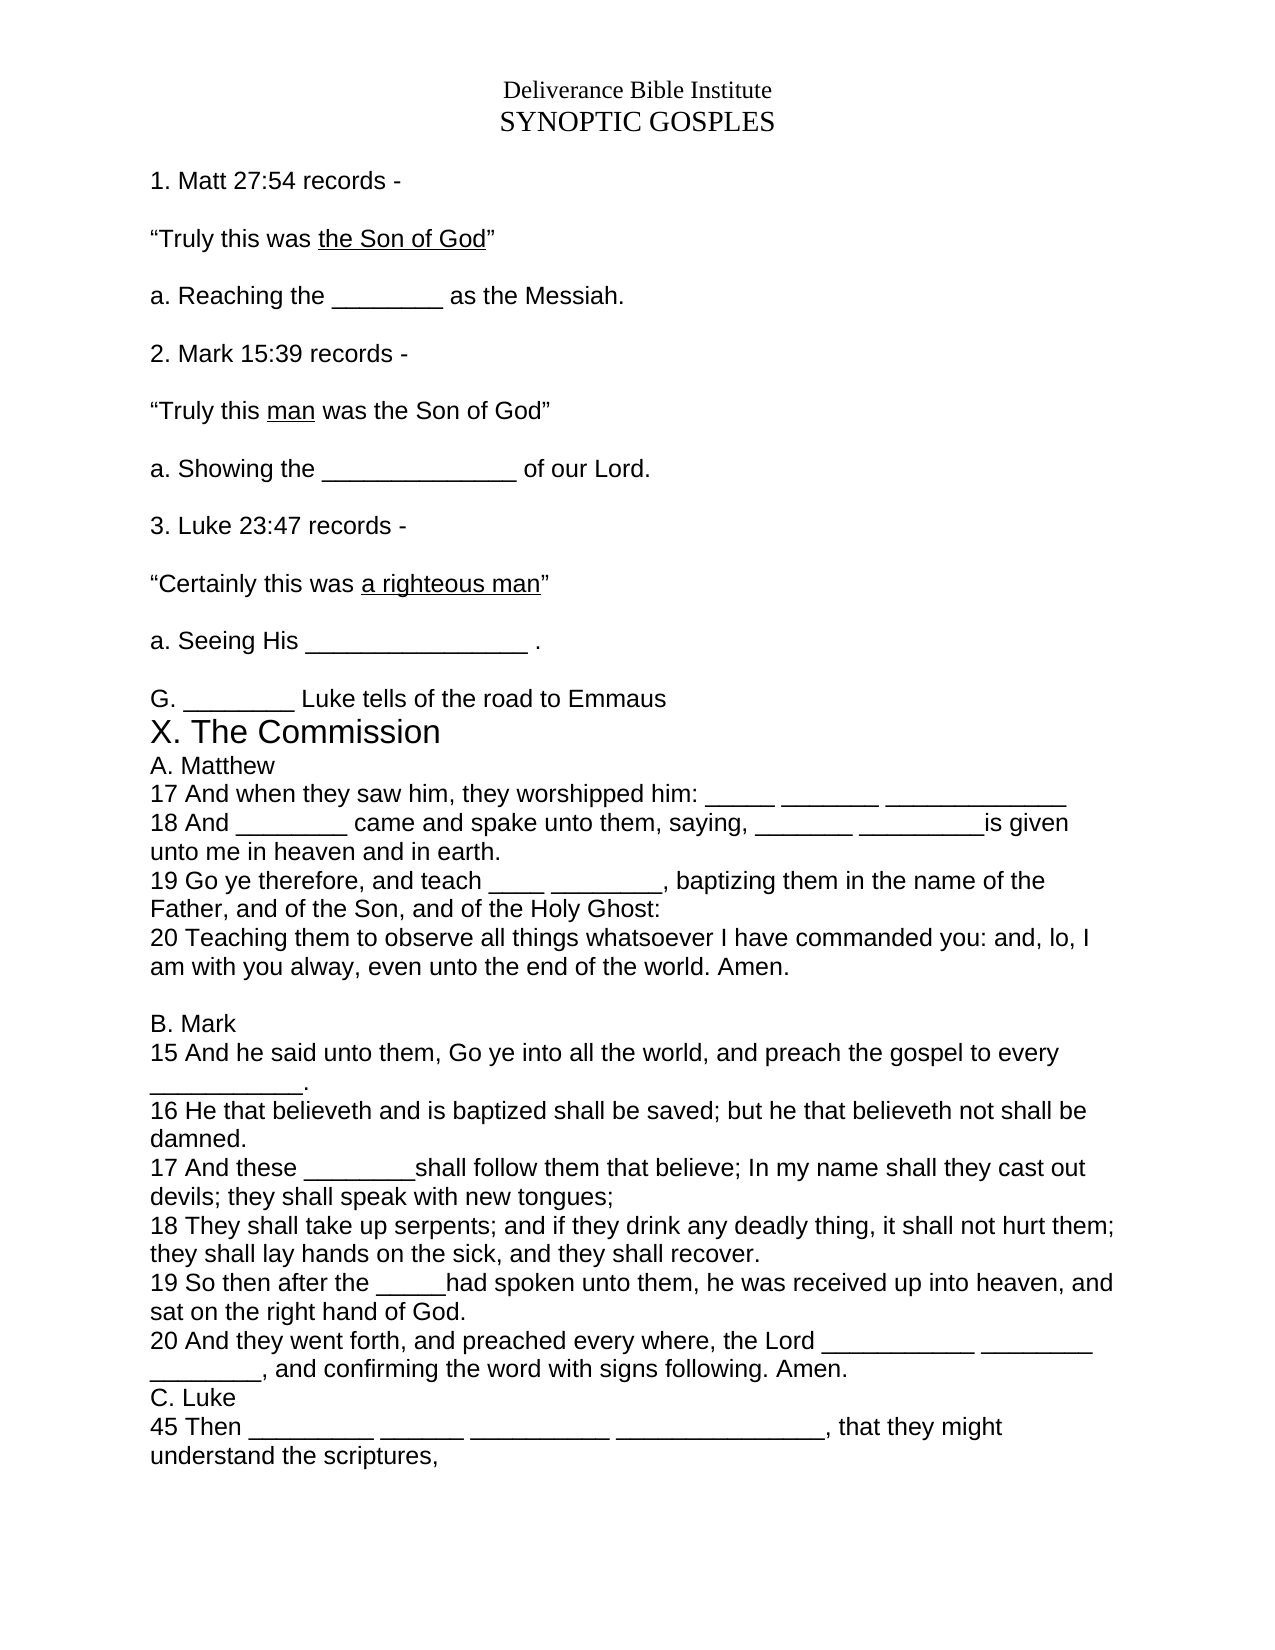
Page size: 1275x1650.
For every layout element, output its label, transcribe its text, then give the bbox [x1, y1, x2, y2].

text “Certainly this was a righteous man” [150, 568, 1125, 597]
text 15 And he said unto them, Go ye into all the world, and preach the gospel to every ___________. [150, 1038, 1125, 1096]
text C. Luke [150, 1383, 1125, 1412]
text 20 And they went forth, and preached every where, the Lord ___________ ________ ________, and confirming the word with signs following. Amen. [150, 1326, 1125, 1383]
text 18 They shall take up serpents; and if they drink any deadly thing, it shall not hurt them; they shall lay hands on the sick, and they shall recover. [150, 1211, 1125, 1268]
text 16 He that believeth and is baptized shall be saved; but he that believeth not shall be damned. [150, 1096, 1125, 1153]
text “Truly this man was the Son of God” [150, 396, 1125, 425]
text 19 Go ye therefore, and teach ____ ________, baptizing them in the name of the Father, and of the Son, and of the Holy Ghost: [150, 866, 1125, 923]
text “Truly this was the Son of God” [150, 223, 1125, 252]
text B. Mark [150, 1009, 1125, 1038]
text 18 And ________ came and spake unto them, saying, _______ _________is given unto me in heaven and in earth. [150, 808, 1125, 866]
text 45 Then _________ ______ __________ _______________, that they might understand the scriptures, [150, 1412, 1125, 1469]
text 19 So then after the _____had spoken unto them, he was received up into heaven, and sat on the right hand of God. [150, 1268, 1125, 1326]
text X. The Commission [150, 712, 1125, 751]
text A. Matthew [150, 751, 1125, 779]
text 20 Teaching them to observe all things whatsoever I have commanded you: and, lo, I am with you alway, even unto the end of the world. Amen. [150, 923, 1125, 981]
text a. Seeing His ________________ . [150, 626, 1125, 655]
text 1. Matt 27:54 records - [150, 166, 1125, 195]
text 17 And when they saw him, they worshipped him: _____ _______ _____________ [150, 779, 1125, 808]
text 17 And these ________shall follow them that believe; In my name shall they cast out devils; they shall speak with new tongues; [150, 1153, 1125, 1211]
text a. Showing the ______________ of our Lord. [150, 453, 1125, 482]
text 2. Mark 15:39 records - [150, 338, 1125, 367]
text G. ________ Luke tells of the road to Emmaus [150, 683, 1125, 712]
text 3. Luke 23:47 records - [150, 511, 1125, 540]
text a. Reaching the ________ as the Messiah. [150, 281, 1125, 310]
